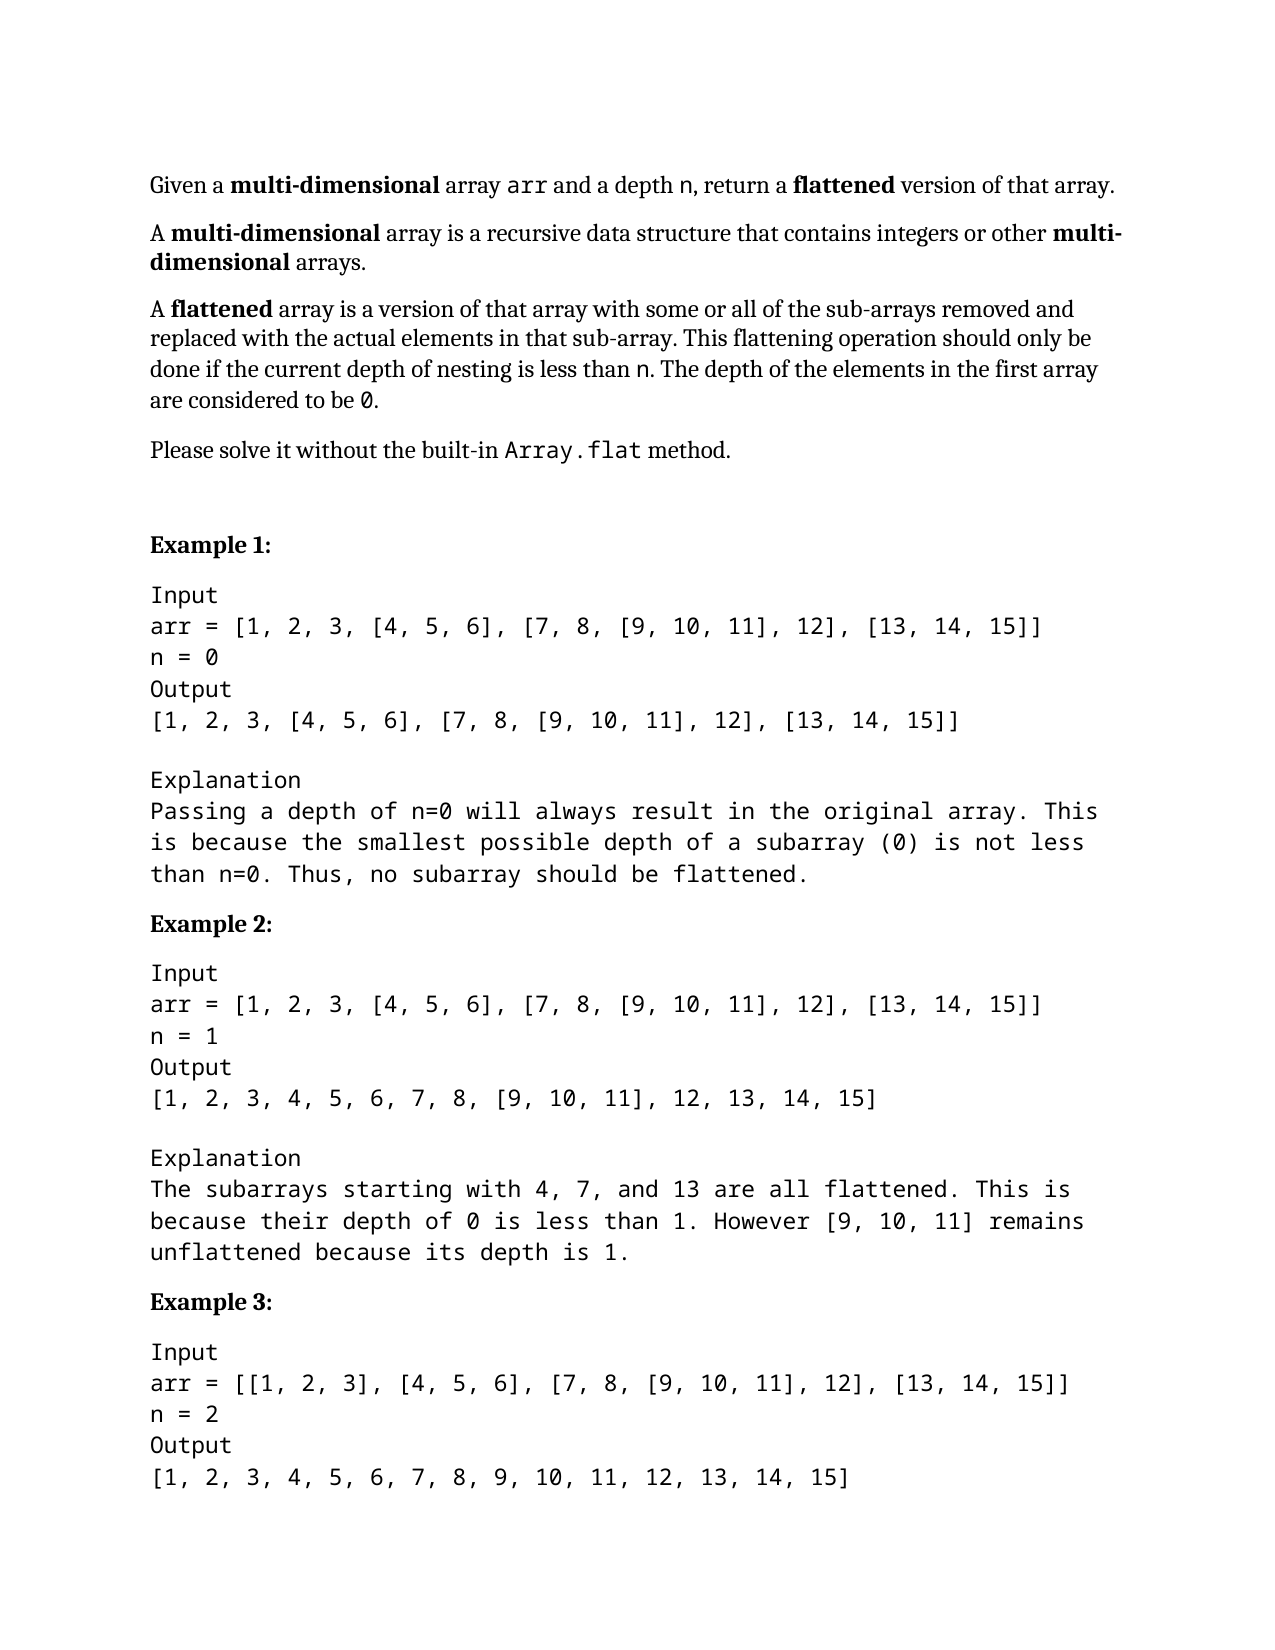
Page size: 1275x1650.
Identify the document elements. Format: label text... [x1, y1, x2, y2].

text Given a multi-dimensional array arr and a depth n, return a flattened version of that array. [150, 169, 1125, 200]
text Example 3: [150, 1288, 1125, 1317]
text Input arr = [1, 2, 3, [4, 5, 6], [7, 8, [9, 10, 11], 12], [13, 14, 15]] n = 0 Output [1, 2, 3, [4, 5, 6], [7, 8, [9, 10, 11], 12], [13, 14, 15]] Explanation Passing a depth of n=0 will always result in the original array. This is because the smallest possible depth of a subarray (0) is not less than n=0. Thus, no subarray should be flattened. [150, 579, 1125, 889]
text Example 1: [150, 531, 1125, 560]
text Input arr = [1, 2, 3, [4, 5, 6], [7, 8, [9, 10, 11], 12], [13, 14, 15]] n = 1 Output [1, 2, 3, 4, 5, 6, 7, 8, [9, 10, 11], 12, 13, 14, 15] Explanation The subarrays starting with 4, 7, and 13 are all flattened. This is because their depth of 0 is less than 1. However [9, 10, 11] remains unflattened because its depth is 1. [150, 957, 1125, 1267]
text A multi-dimensional array is a recursive data structure that contains integers or other multi-dimensional arrays. [150, 219, 1125, 276]
text Example 2: [150, 909, 1125, 938]
text Please solve it without the built-in Array.flat method. [150, 434, 1125, 465]
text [150, 1335, 1125, 1492]
text A flattened array is a version of that array with some or all of the sub-arrays removed and replaced with the actual elements in that sub-array. This flattening operation should only be done if the current depth of nesting is less than n. The depth of the elements in the first array are considered to be 0. [150, 295, 1125, 415]
